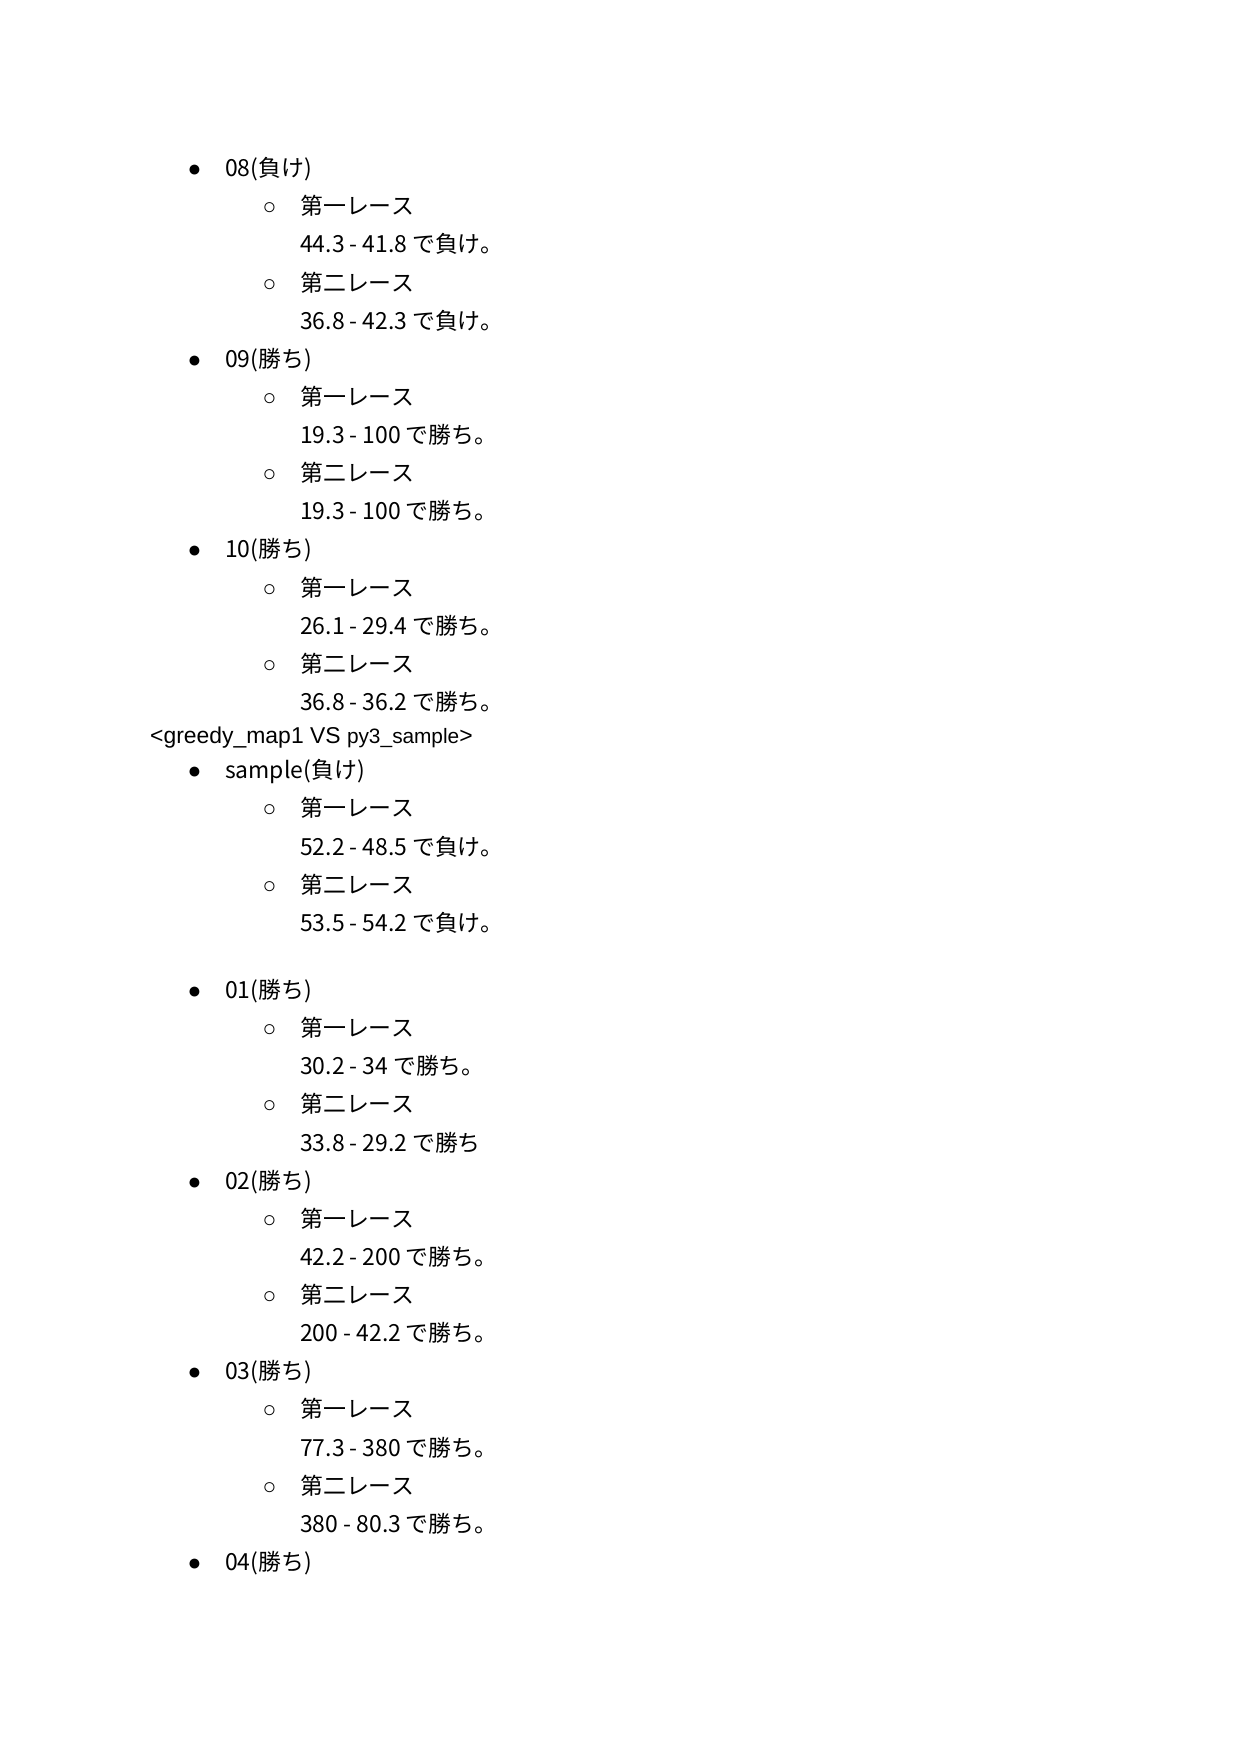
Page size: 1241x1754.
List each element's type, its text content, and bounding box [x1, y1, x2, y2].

list 第二レース [262, 646, 1090, 679]
list sample(負け) [187, 752, 1090, 785]
list 第二レース 19.3 - 100で勝ち。 [262, 455, 1090, 526]
text <greedy_map1 VS py3_sample> [150, 722, 1090, 748]
list 第一レース 26.1 - 29.4で勝ち。 [262, 569, 1090, 641]
list 04(勝ち) [187, 1544, 1090, 1577]
list 第二レース 36.8 - 42.3で負け。 [262, 264, 1090, 336]
list 03(勝ち) [187, 1353, 1090, 1386]
list 第一レース 44.3 - 41.8で負け。 [262, 188, 1090, 259]
list 第一レース 52.2 - 48.5で負け。 [262, 790, 1090, 862]
text 36.8 - 36.2で勝ち。 [150, 684, 1090, 717]
list 第二レース 53.5 - 54.2で負け。 [262, 866, 1090, 968]
list 第二レース 33.8 - 29.2で勝ち [262, 1086, 1090, 1158]
list 10(勝ち) [187, 531, 1090, 564]
list 02(勝ち) [187, 1162, 1090, 1196]
list 09(勝ち) [187, 341, 1090, 374]
list 01(勝ち) [187, 972, 1090, 1005]
list 08(負け) [187, 150, 1090, 183]
list 第一レース 77.3 - 380で勝ち。 [262, 1391, 1090, 1463]
list 第二レース 200 - 42.2で勝ち。 [262, 1277, 1090, 1348]
list 第一レース 42.2 - 200で勝ち。 [262, 1201, 1090, 1272]
list 第一レース 30.2 - 34で勝ち。 [262, 1010, 1090, 1081]
list 第一レース 19.3 - 100で勝ち。 [262, 379, 1090, 450]
list 第二レース 380 - 80.3で勝ち。 [262, 1467, 1090, 1539]
